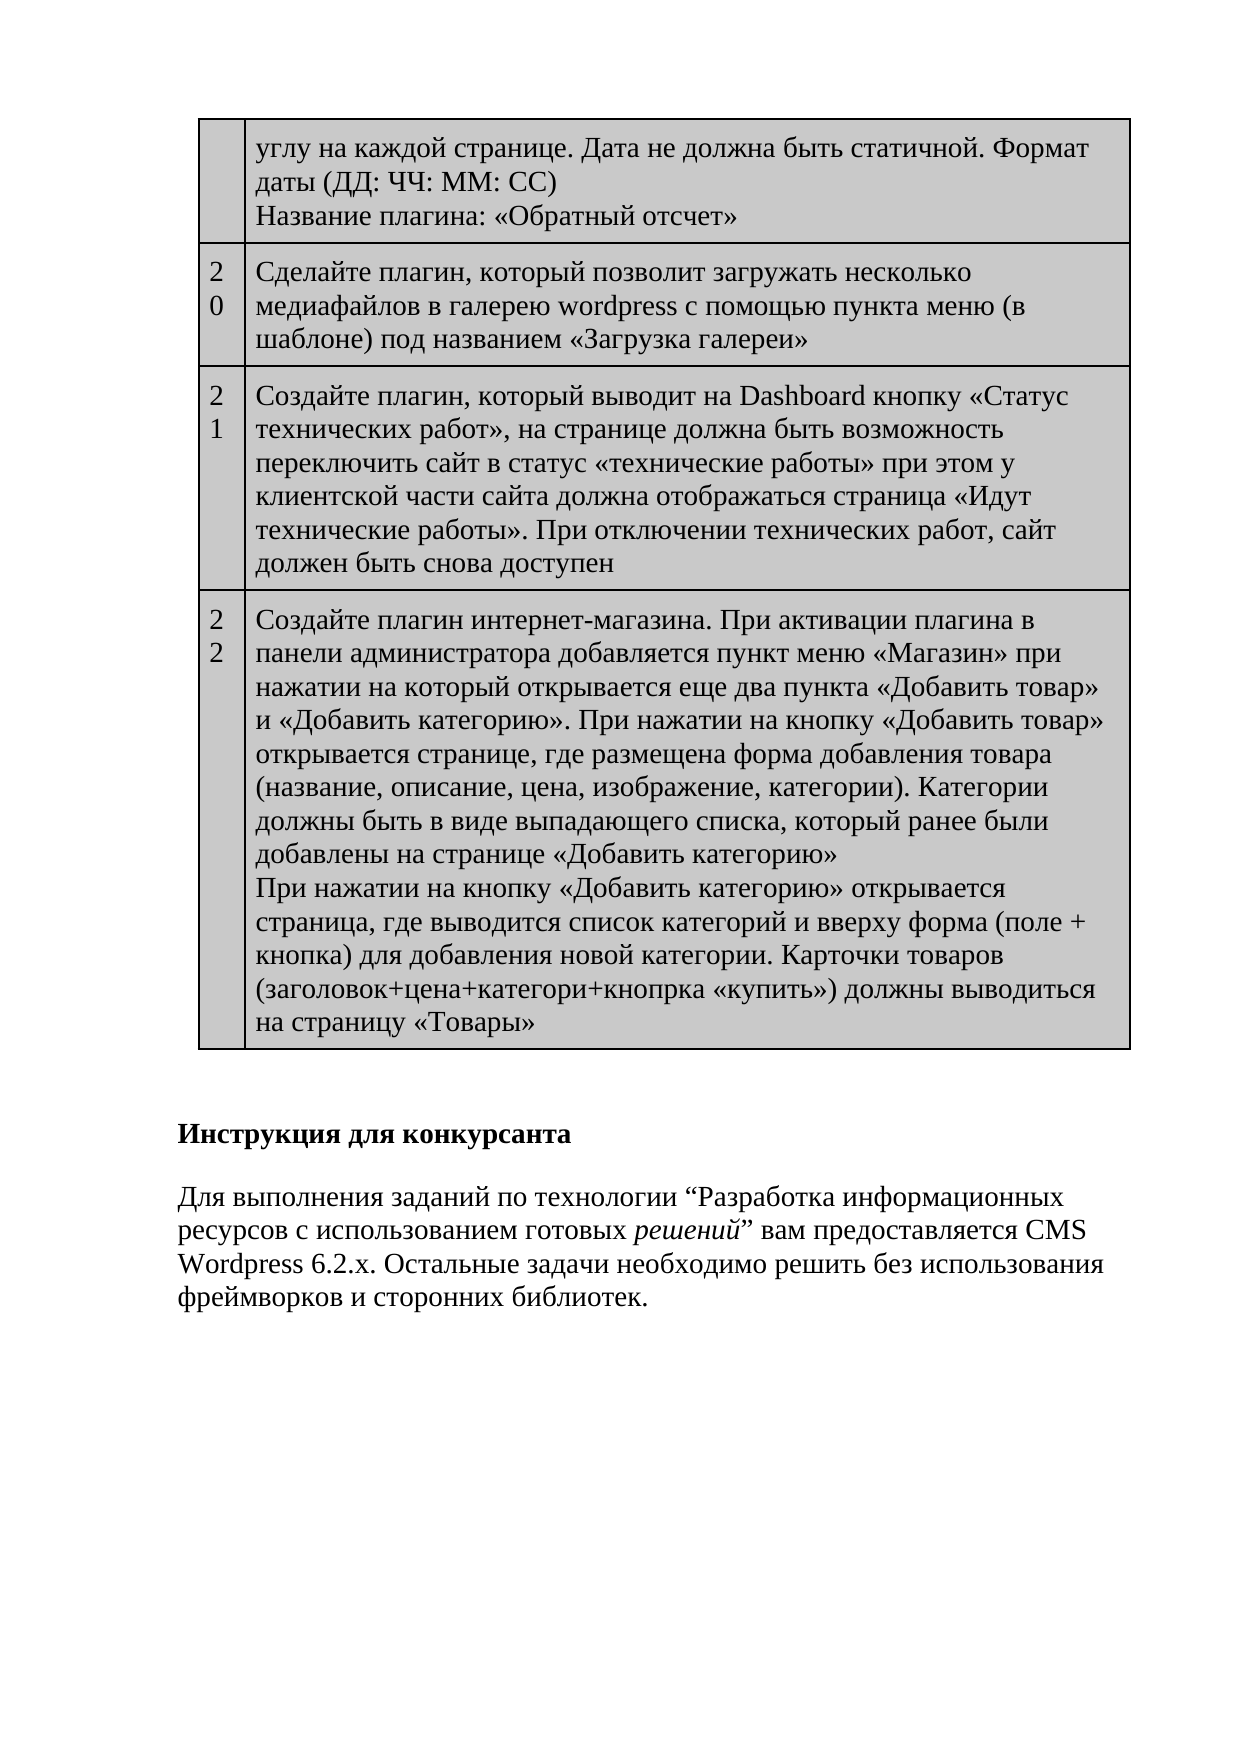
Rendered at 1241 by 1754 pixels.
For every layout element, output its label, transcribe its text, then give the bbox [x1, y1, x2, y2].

table_cell 20 [200, 244, 244, 365]
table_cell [246, 120, 1129, 242]
table_cell Создайте плагин, который выводит на Dashboard кнопку «Статус технических работ», на странице должна быть возможность переключить сайт в статус «технические работы» при этом у клиентской части сайта должна отображаться страница «Идут технические работы». При отключении технических работ, сайт должен быть снова доступен [246, 367, 1129, 589]
subtitle Инструкция для конкурсанта [177, 1116, 1152, 1149]
table_cell Сделайте плагин, который позволит загружать несколько медиафайлов в галерею wordpress с помощью пункта меню (в шаблоне) под названием «Загрузка галереи» [246, 244, 1129, 365]
table_cell 19 [200, 120, 244, 242]
table_cell Создайте плагин интернет-магазина. При активации плагина в панели администратора добавляется пункт меню «Магазин» при нажатии на который открывается еще два пункта «Добавить товар» и «Добавить категорию». При нажатии на кнопку «Добавить товар» открывается странице, где размещена форма добавления товара (название, описание, цена, изображение, категории). Категории должны быть в виде выпадающего списка, который ранее были добавлены на странице «Добавить категорию» При нажатии на кнопку «Добавить категорию» открывается страница, где выводится список категорий и вверху форма (поле + кнопка) для добавления новой категории. Карточки товаров (заголовок+цена+категори+кнопрка «купить») должны выводиться на страницу «Товары» [246, 591, 1129, 1048]
text Для выполнения заданий по технологии “Разработка информационных ресурсов с использованием готовых решений” вам предоставляется CMS Wordpress 6.2.x. Остальные задачи необходимо решить без использования фреймворков и сторонних библиотек. [177, 1179, 1152, 1313]
table_cell 21 [200, 367, 244, 589]
table_cell 22 [200, 591, 244, 1048]
